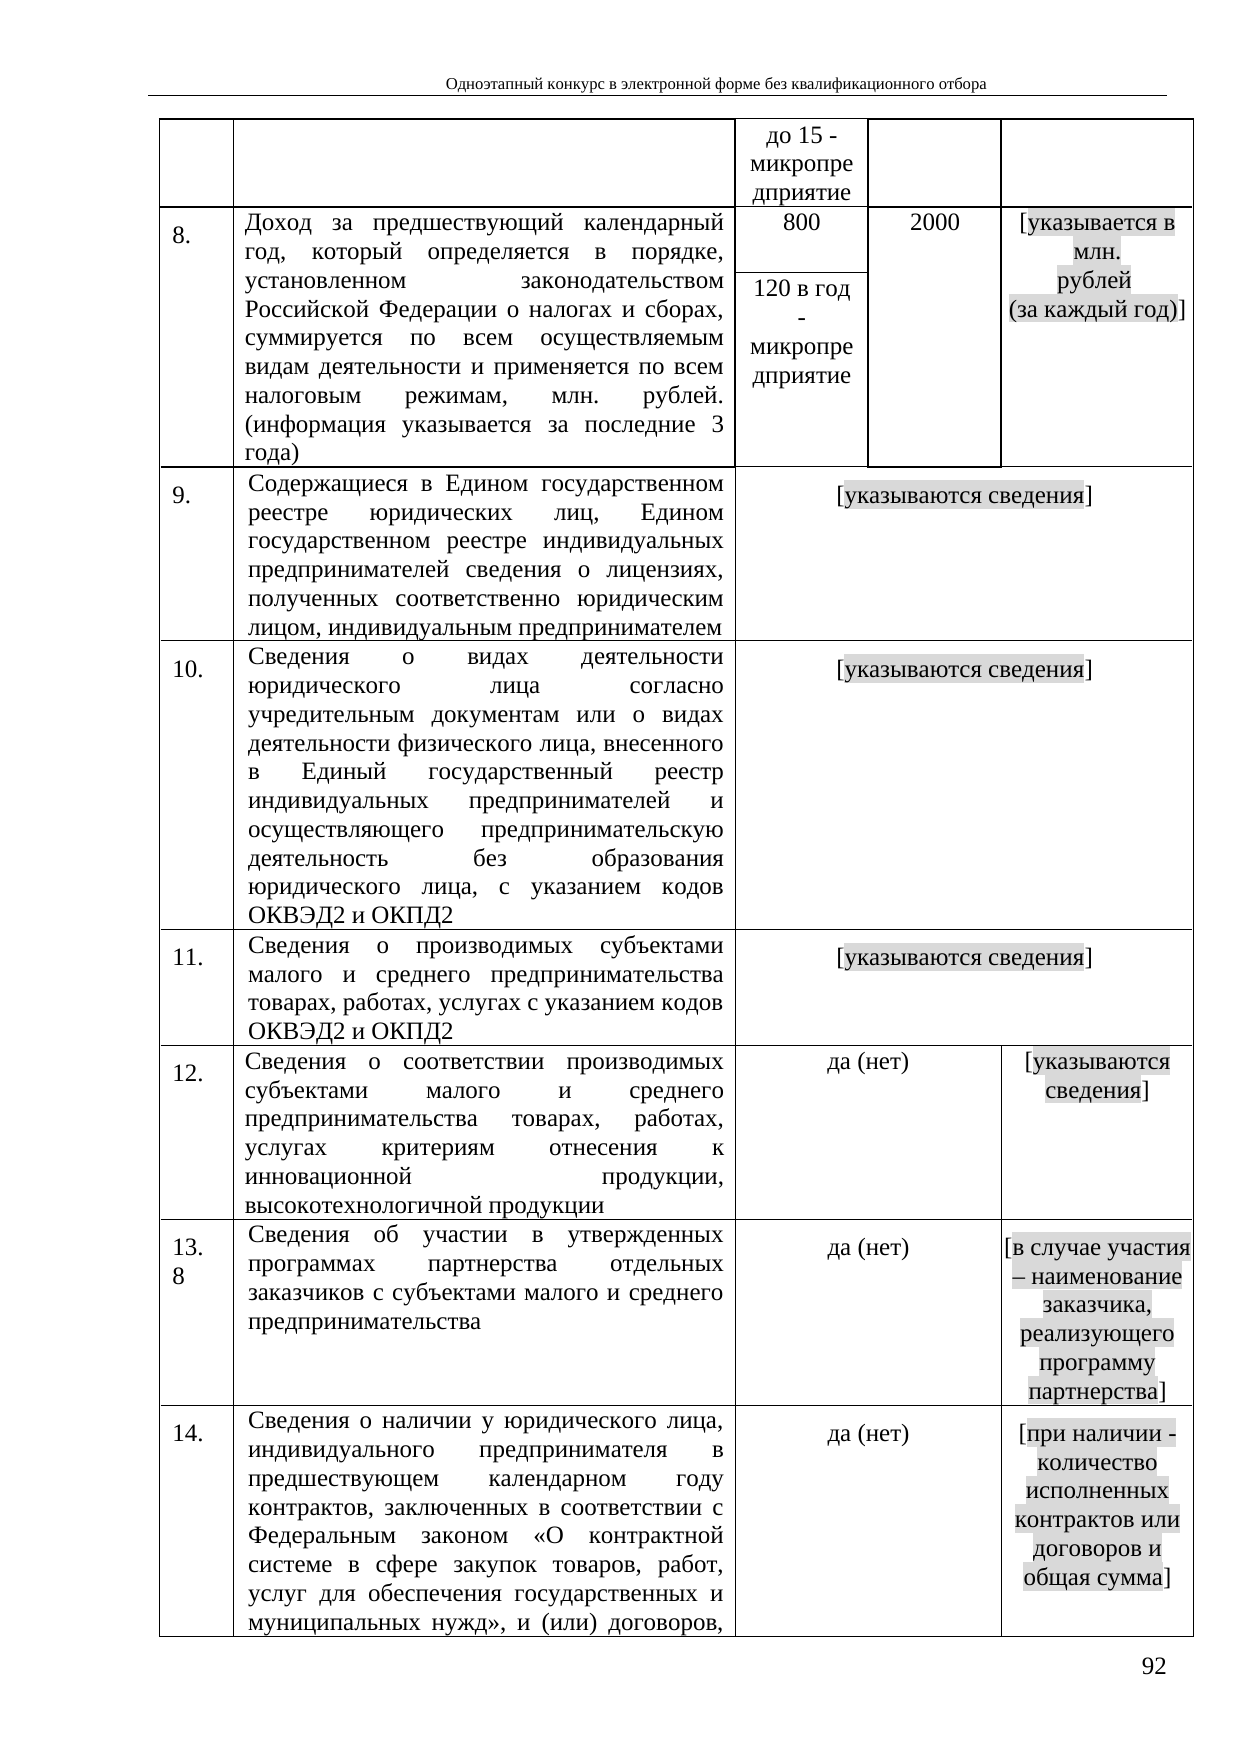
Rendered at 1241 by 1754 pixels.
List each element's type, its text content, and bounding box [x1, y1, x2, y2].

table_cell [указываются сведения] [1002, 1045, 1193, 1218]
table_cell [указываются сведения] [736, 466, 1193, 640]
table_cell 800 [736, 207, 867, 272]
table_cell [указываются сведения] [736, 640, 1193, 929]
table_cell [234, 1406, 735, 1636]
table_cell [869, 120, 1000, 206]
table_cell Содержащиеся в Едином государственном реестре юридических лиц, Едином государственном реестре индивидуальных предпринимателей сведения о лицензиях, полученных соответственно юридическим лицом, индивидуальным предпринимателем [234, 468, 735, 640]
table_cell [160, 1406, 233, 1636]
table_cell 120 в год - микропредприятие [736, 273, 867, 466]
table_cell [в случае участия – наименование заказчика, реализующего программу партнерства] [1002, 1219, 1193, 1404]
table_cell [160, 120, 233, 206]
table_cell да (нет) [736, 1406, 1001, 1636]
table_cell до 15 - микропредприятие [736, 119, 867, 206]
table_cell Сведения о производимых субъектами малого и среднего предпринимательства товарах, работах, услугах с указанием кодов ОКВЭД2 и ОКПД2 [234, 930, 735, 1045]
table_cell Сведения об участии в утвержденных программах партнерства отдельных заказчиков с субъектами малого и среднего предпринимательства [234, 1220, 735, 1404]
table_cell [234, 120, 734, 206]
table_cell [160, 1046, 233, 1218]
table_cell Сведения о видах деятельности юридического лица согласно учредительным документам или о видах деятельности физического лица, внесенного в Единый государственный реестр индивидуальных предпринимателей и осуществляющего предпринимательскую деятельность без образования юридического лица, с указанием кодов ОКВЭД2 и ОКПД2 [234, 641, 735, 929]
table_cell [160, 641, 233, 929]
table_cell да (нет) [736, 1046, 1001, 1218]
table_cell Доход за предшествующий календарный год, который определяется в порядке, установленном законодательством Российской Федерации о налогах и сборах, суммируется по всем осуществляемым видам деятельности и применяется по всем налоговым режимам, млн. рублей. (информация указывается за последние 3 года) [234, 208, 734, 466]
table_cell Сведения о соответствии производимых субъектами малого и среднего предпринимательства товарах, работах, услугах критериям отнесения к инновационной продукции, высокотехнологичной продукции [234, 1046, 735, 1218]
table_cell [160, 467, 233, 640]
table_cell [160, 208, 233, 466]
table_cell [160, 930, 233, 1045]
table_cell 2000 [869, 208, 1000, 466]
table_cell да (нет) [736, 1220, 1001, 1404]
table_cell [указывается в млн. рублей (за каждый год)] [1002, 206, 1193, 466]
table_cell 8 [160, 1220, 233, 1404]
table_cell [1002, 1405, 1193, 1636]
table_cell [указываются сведения] [736, 929, 1193, 1045]
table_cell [1002, 120, 1193, 206]
